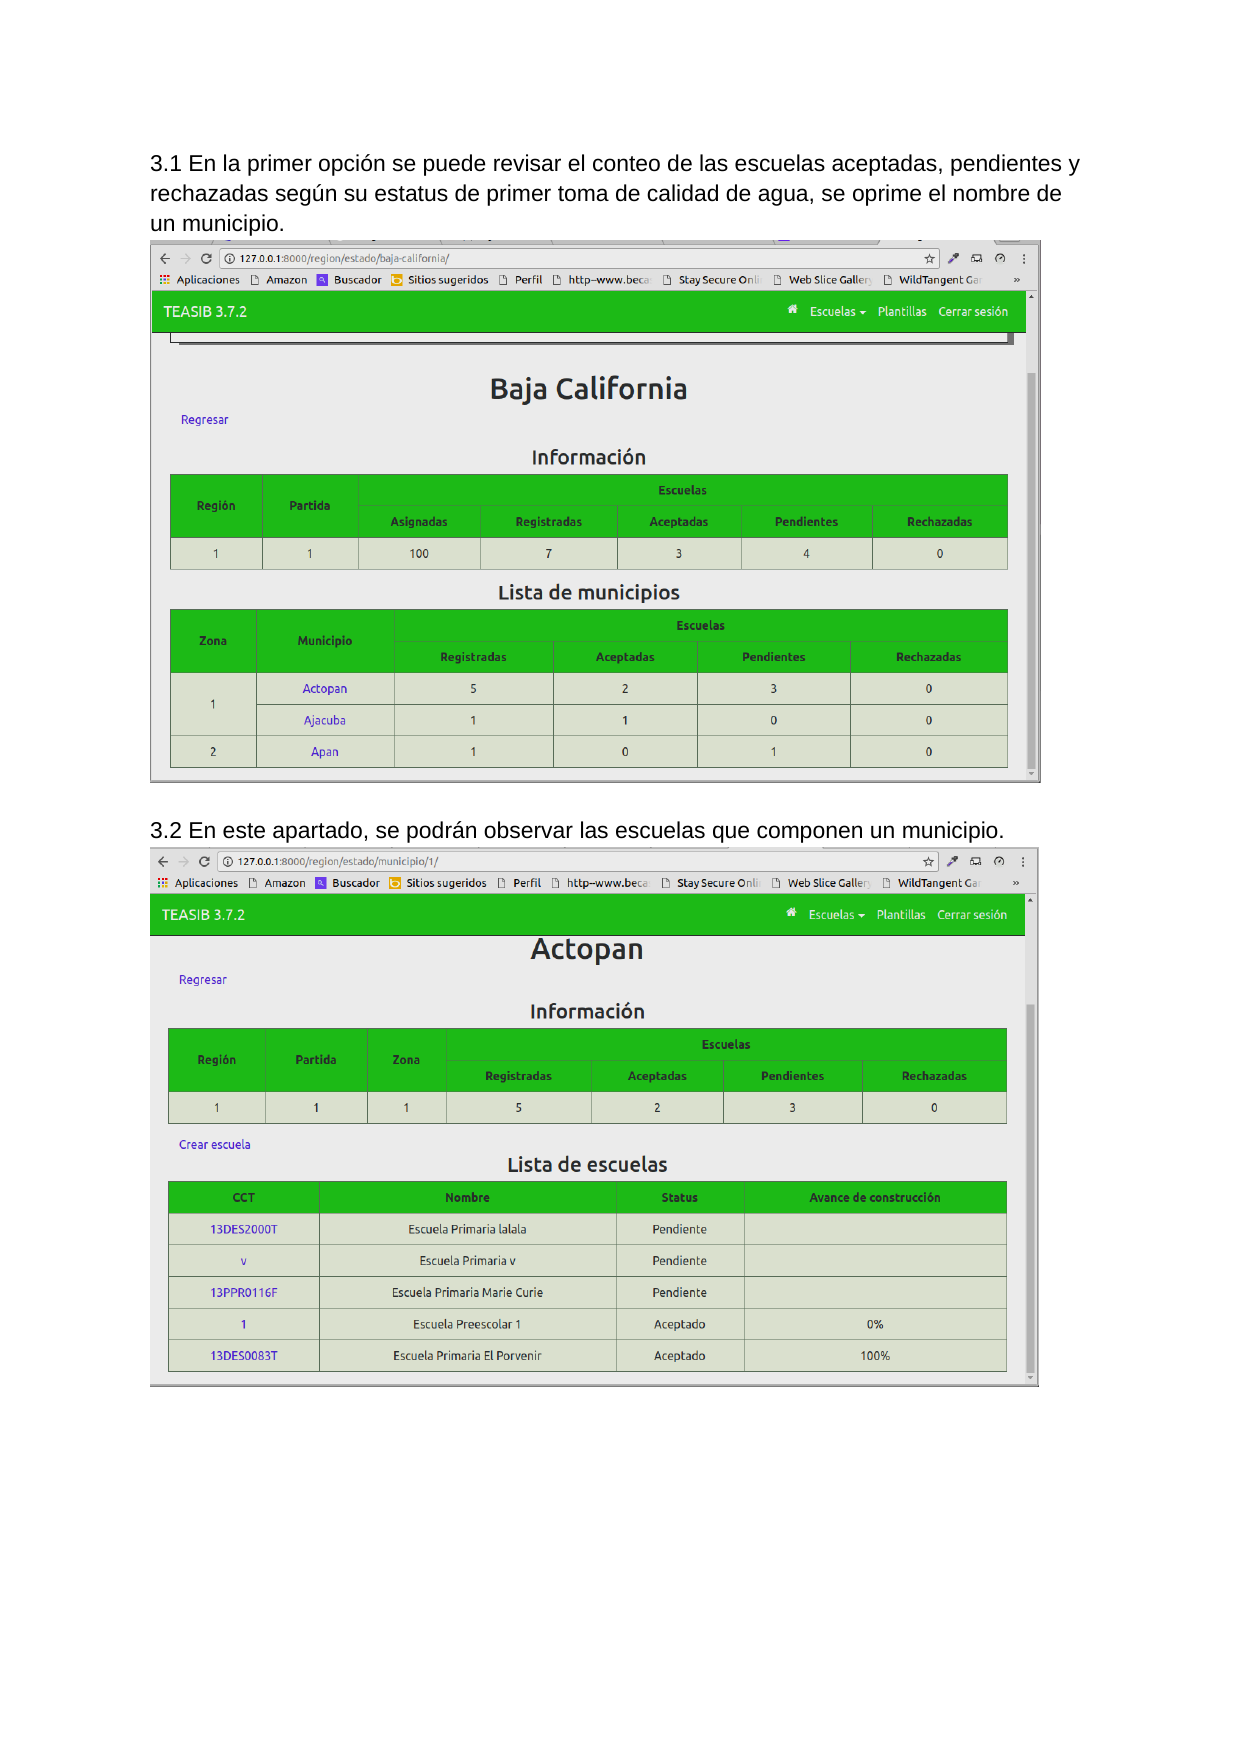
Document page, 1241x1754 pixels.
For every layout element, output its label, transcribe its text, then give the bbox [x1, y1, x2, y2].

text 3.2 En este apartado, se podrán observar las escuelas que componen un municipio. [150, 817, 1090, 843]
picture [150, 240, 1041, 783]
text 3.1 En la primer opción se puede revisar el conteo de las escuelas aceptadas, pendientes y rechazadas según su estatus de primer toma de calidad de agua, se oprime el nombre de un municipio. [150, 150, 1090, 237]
picture [150, 847, 1039, 1387]
